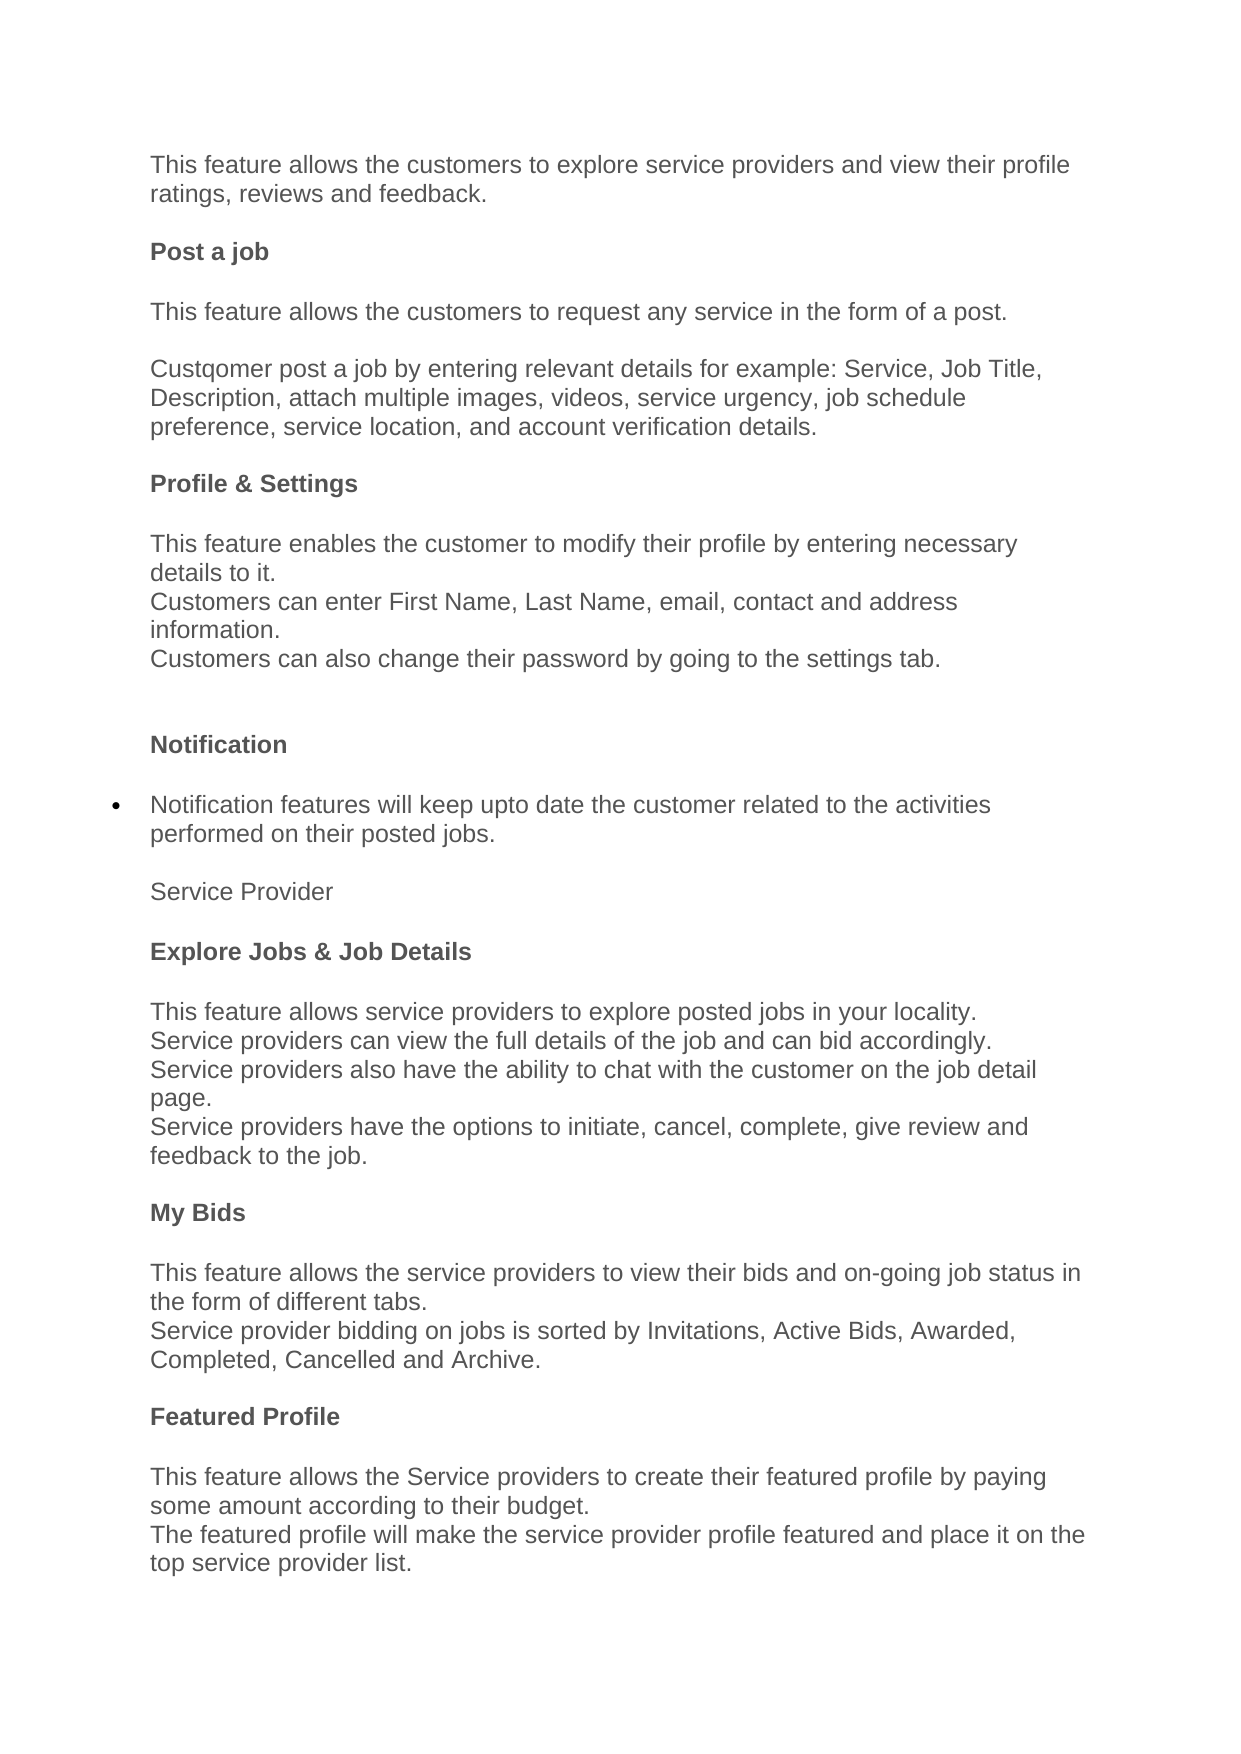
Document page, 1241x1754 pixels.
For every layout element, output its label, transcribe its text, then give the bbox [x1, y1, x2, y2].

text This feature allows the service providers to view their bids and on-going job status in the form of different tabs. [150, 1258, 1090, 1316]
text Explore Jobs & Job Details [150, 937, 1090, 966]
text Customers can enter First Name, Last Name, email, contact and address information. [150, 587, 1090, 644]
text Service providers have the options to initiate, cancel, complete, give review and feedback to the job. [150, 1112, 1090, 1169]
text The featured profile will make the service provider profile featured and place it on the top service provider list. [150, 1519, 1090, 1577]
text Service Provider [150, 877, 1090, 906]
text This feature allows the customers to request any service in the form of a post. [150, 297, 1090, 325]
text Post a job [150, 237, 1090, 265]
list Notification features will keep upto date the customer related to the activities performed on their posted jobs. [112, 790, 1090, 848]
text My Bids [150, 1198, 1090, 1227]
text This feature allows service providers to explore posted jobs in your locality. [150, 997, 1090, 1026]
text Notification [150, 730, 1090, 759]
text Customers can also change their password by going to the settings tab. [150, 644, 1090, 673]
text Profile & Settings [150, 469, 1090, 498]
text This feature allows the Service providers to create their featured profile by paying some amount according to their budget. [150, 1462, 1090, 1519]
text Service providers also have the ability to chat with the customer on the job detail page. [150, 1054, 1090, 1112]
list This feature allows the customers to explore service providers and view their profile ratings, reviews and feedback. [150, 150, 1090, 207]
text Service provider bidding on jobs is sorted by Invitations, Active Bids, Awarded, Completed, Cancelled and Archive. [150, 1316, 1090, 1373]
text This feature enables the customer to modify their profile by entering necessary details to it. [150, 529, 1090, 587]
text Custqomer post a job by entering relevant details for example: Service, Job Title, Description, attach multiple images, videos, service urgency, job schedule preference, service location, and account verification details. [150, 354, 1090, 440]
text Featured Profile [150, 1402, 1090, 1431]
text Service providers can view the full details of the job and can bid accordingly. [150, 1026, 1090, 1054]
